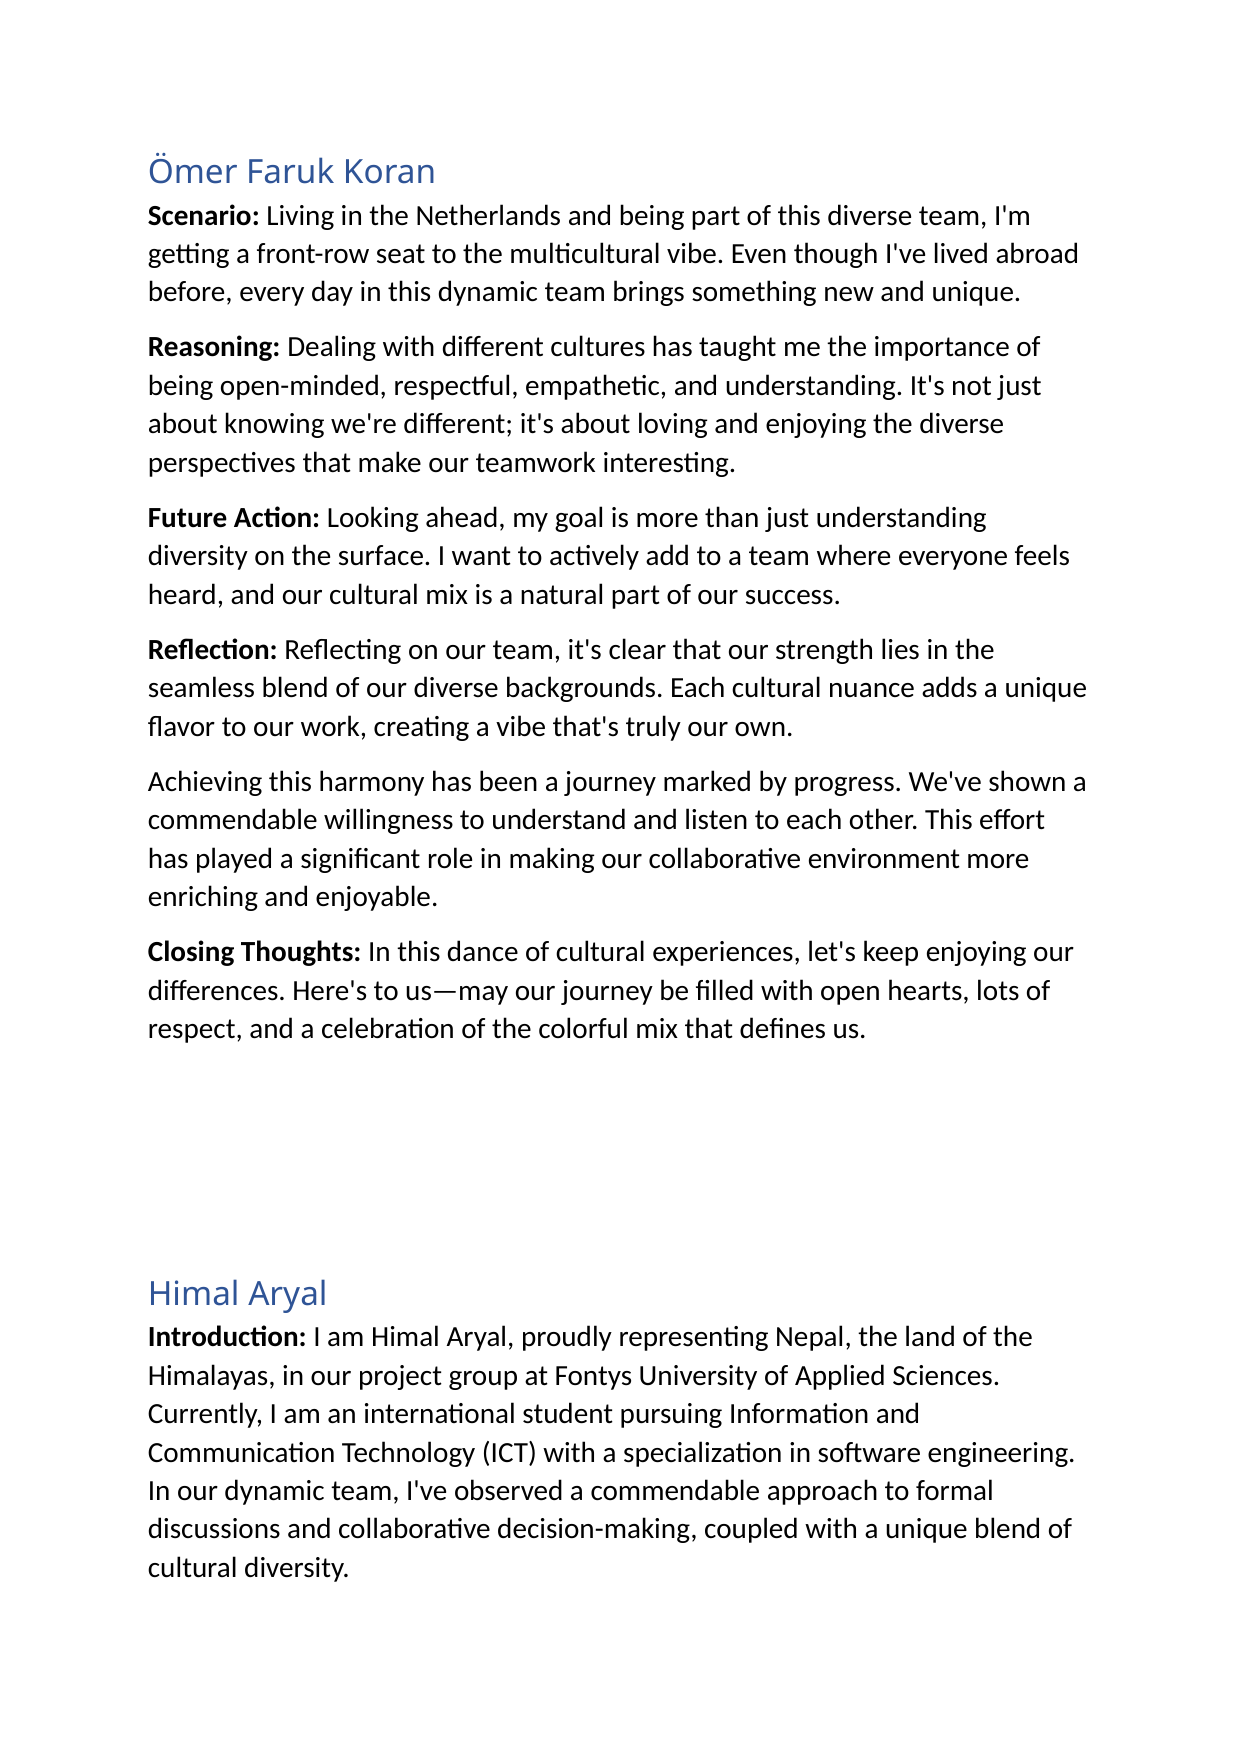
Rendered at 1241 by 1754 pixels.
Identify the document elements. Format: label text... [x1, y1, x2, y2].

subtitle Himal Aryal [148, 1269, 1093, 1315]
text Reasoning: Dealing with different cultures has taught me the importance of being open-minded, respectful, empathetic, and understanding. It's not just about knowing we're different; it's about loving and enjoying the diverse perspectives that make our teamwork interesting. [148, 328, 1093, 479]
text Introduction: I am Himal Aryal, proudly representing Nepal, the land of the Himalayas, in our project group at Fontys University of Applied Sciences. Currently, I am an international student pursuing Information and Communication Technology (ICT) with a specialization in software engineering. In our dynamic team, I've observed a commendable approach to formal discussions and collaborative decision-making, coupled with a unique blend of cultural diversity. [148, 1318, 1093, 1584]
text Future Action: Looking ahead, my goal is more than just understanding diversity on the surface. I want to actively add to a team where everyone feels heard, and our cultural mix is a natural part of our success. [148, 499, 1093, 611]
text Closing Thoughts: In this dance of cultural experiences, let's keep enjoying our differences. Here's to us—may our journey be filled with open hearts, lots of respect, and a celebration of the colorful mix that defines us. [148, 933, 1093, 1046]
subtitle Ömer Faruk Koran [148, 148, 1093, 193]
text Reflection: Reflecting on our team, it's clear that our strength lies in the seamless blend of our diverse backgrounds. Each cultural nuance adds a unique flavor to our work, creating a vibe that's truly our own. [148, 631, 1093, 743]
text Achieving this harmony has been a journey marked by progress. We've shown a commendable willingness to understand and listen to each other. This effort has played a significant role in making our collaborative environment more enriching and enjoyable. [148, 763, 1093, 914]
text Scenario: Living in the Netherlands and being part of this diverse team, I'm getting a front-row seat to the multicultural vibe. Even though I've lived abroad before, every day in this dynamic team brings something new and unique. [148, 197, 1093, 309]
